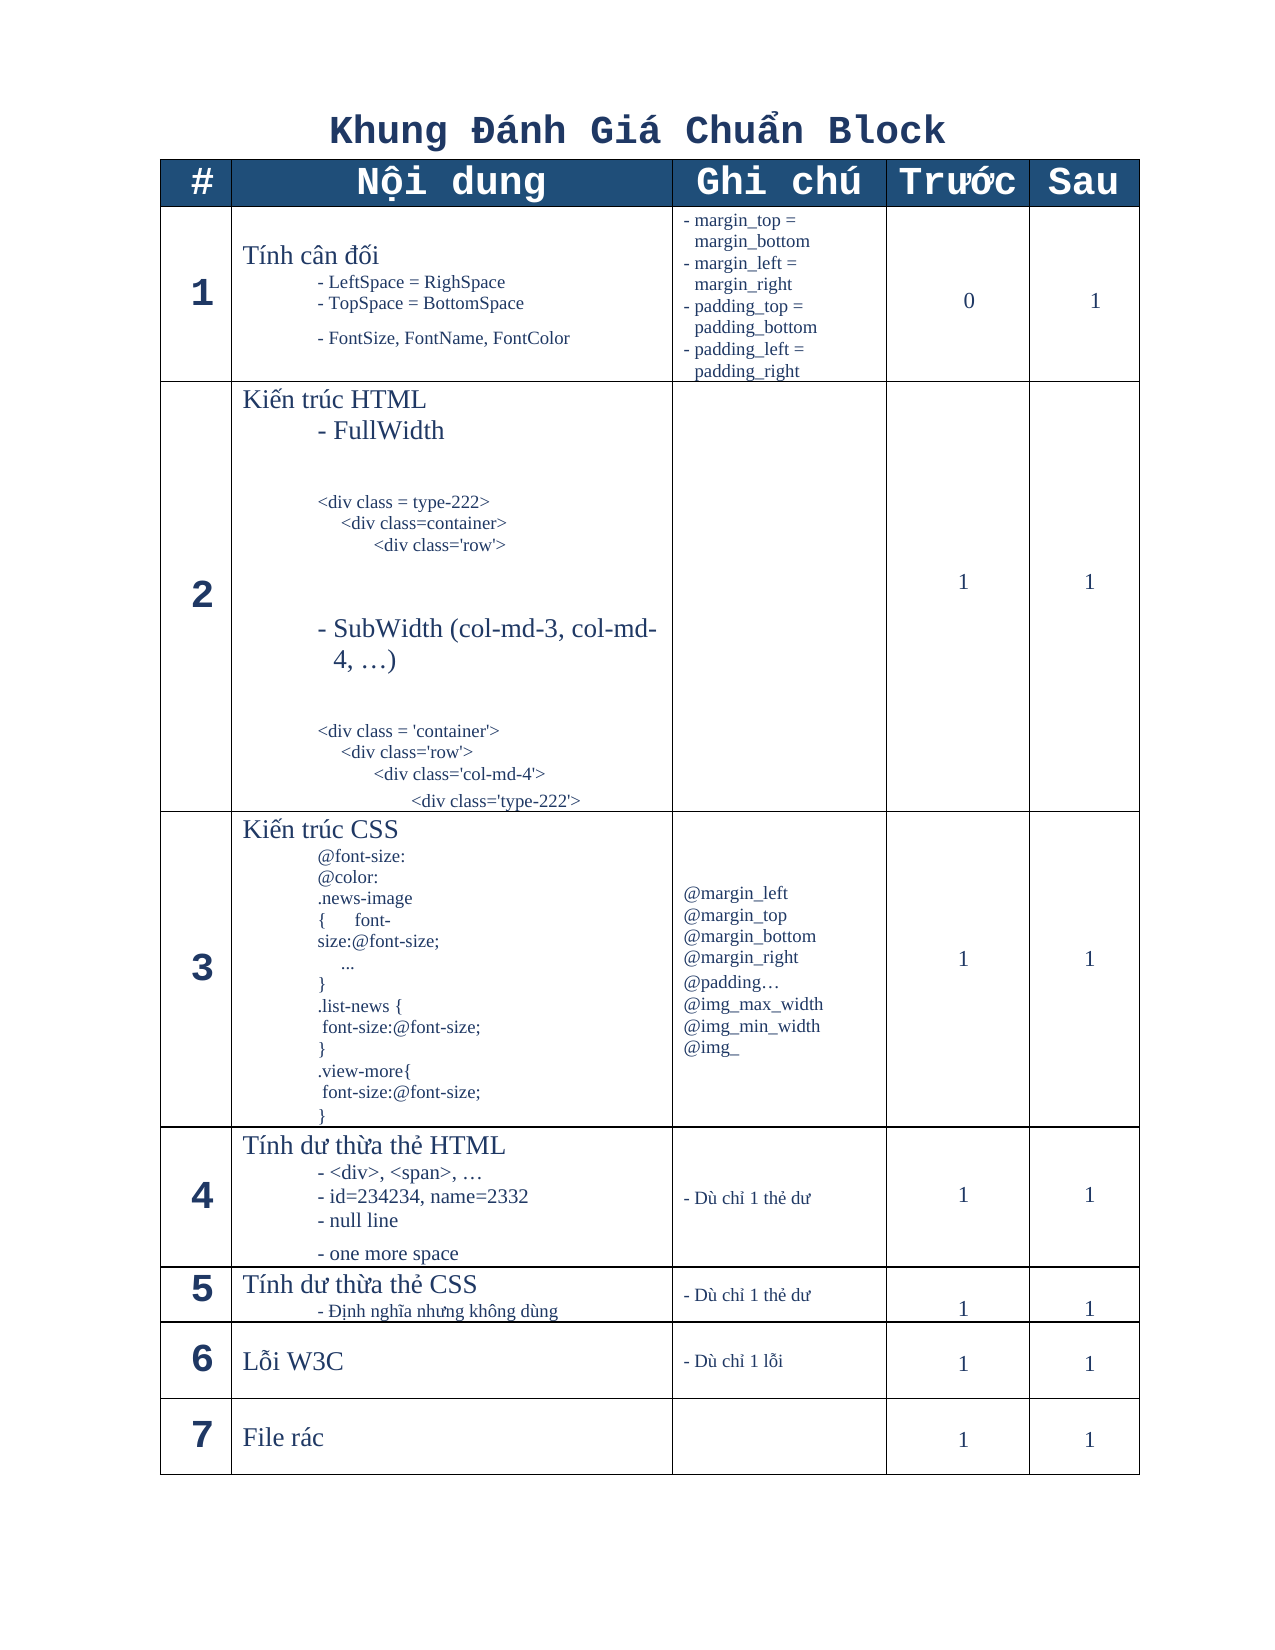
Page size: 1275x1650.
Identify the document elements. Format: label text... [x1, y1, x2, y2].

table_cell Kiến trúc HTML FullWidth <div class = type-222> <div class=container> <div class='row'> SubWidth (col-md-3, col-md-4, …) <div class = 'container'> <div class='row'> <div class='col-md-4'> <div class='type-222'> [232, 382, 672, 811]
table_cell 1 [1030, 1128, 1139, 1266]
table_cell 6 [161, 1323, 231, 1397]
table_cell 1 [887, 812, 1029, 1126]
table_cell - Dù chỉ 1 thẻ dư [673, 1128, 886, 1266]
table_cell 1 [887, 1323, 1029, 1397]
table_cell 1 [887, 1399, 1029, 1474]
table_cell - Dù chỉ 1 lỗi [673, 1323, 886, 1397]
table_cell File rác [232, 1399, 672, 1474]
table_header Ghi chú [673, 160, 886, 206]
table_header # [161, 160, 231, 206]
table_cell 1 [1030, 1268, 1139, 1321]
table_cell 1 [1030, 1399, 1139, 1474]
table_cell 3 [161, 812, 231, 1126]
table_cell margin_top = margin_bottom margin_left = margin_right padding_top = padding_bottom padding_left = padding_right [673, 207, 886, 381]
table_cell 1 [1030, 382, 1139, 811]
table_cell Tính dư thừa thẻ HTML <div>, <span>, … id=234234, name=2332 null line one more space [232, 1128, 672, 1266]
table_cell 7 [161, 1399, 231, 1474]
table_cell @margin_left @margin_top @margin_bottom @margin_right @padding… @img_max_width @img_min_width @img_ [673, 812, 886, 1126]
table_header Nội dung [232, 160, 672, 206]
table_cell 5 [161, 1268, 231, 1321]
table_cell Kiến trúc CSS @font-size: @color: .news-image { font-size:@font-size; ... } .list-news { font-size:@font-size; } .view-more{ font-size:@font-size; } [232, 812, 672, 1126]
table_cell [673, 1399, 886, 1474]
table_cell 2 [161, 382, 231, 811]
table_cell 0 [887, 207, 1029, 381]
table_cell 1 [1030, 207, 1139, 381]
table_cell 1 [1030, 1323, 1139, 1397]
table_cell Lỗi W3C [232, 1323, 672, 1397]
table_cell 1 [887, 1128, 1029, 1266]
table_cell [673, 382, 886, 811]
table_cell Tính dư thừa thẻ CSS - Định nghĩa nhưng không dùng [232, 1268, 672, 1321]
table_cell - Dù chỉ 1 thẻ dư [673, 1268, 886, 1321]
table_cell 1 [887, 1268, 1029, 1321]
table_cell 1 [161, 207, 231, 381]
table_cell Tính cân đối LeftSpace = RighSpace TopSpace = BottomSpace FontSize, FontName, FontColor [232, 207, 672, 381]
table_header Sau [1030, 160, 1139, 206]
table_header Trước [887, 160, 1029, 206]
text Khung Đánh Giá Chuẩn Block [150, 111, 946, 156]
table_cell 1 [887, 382, 1029, 811]
table_cell 4 [161, 1128, 231, 1266]
table_cell 1 [1030, 812, 1139, 1126]
